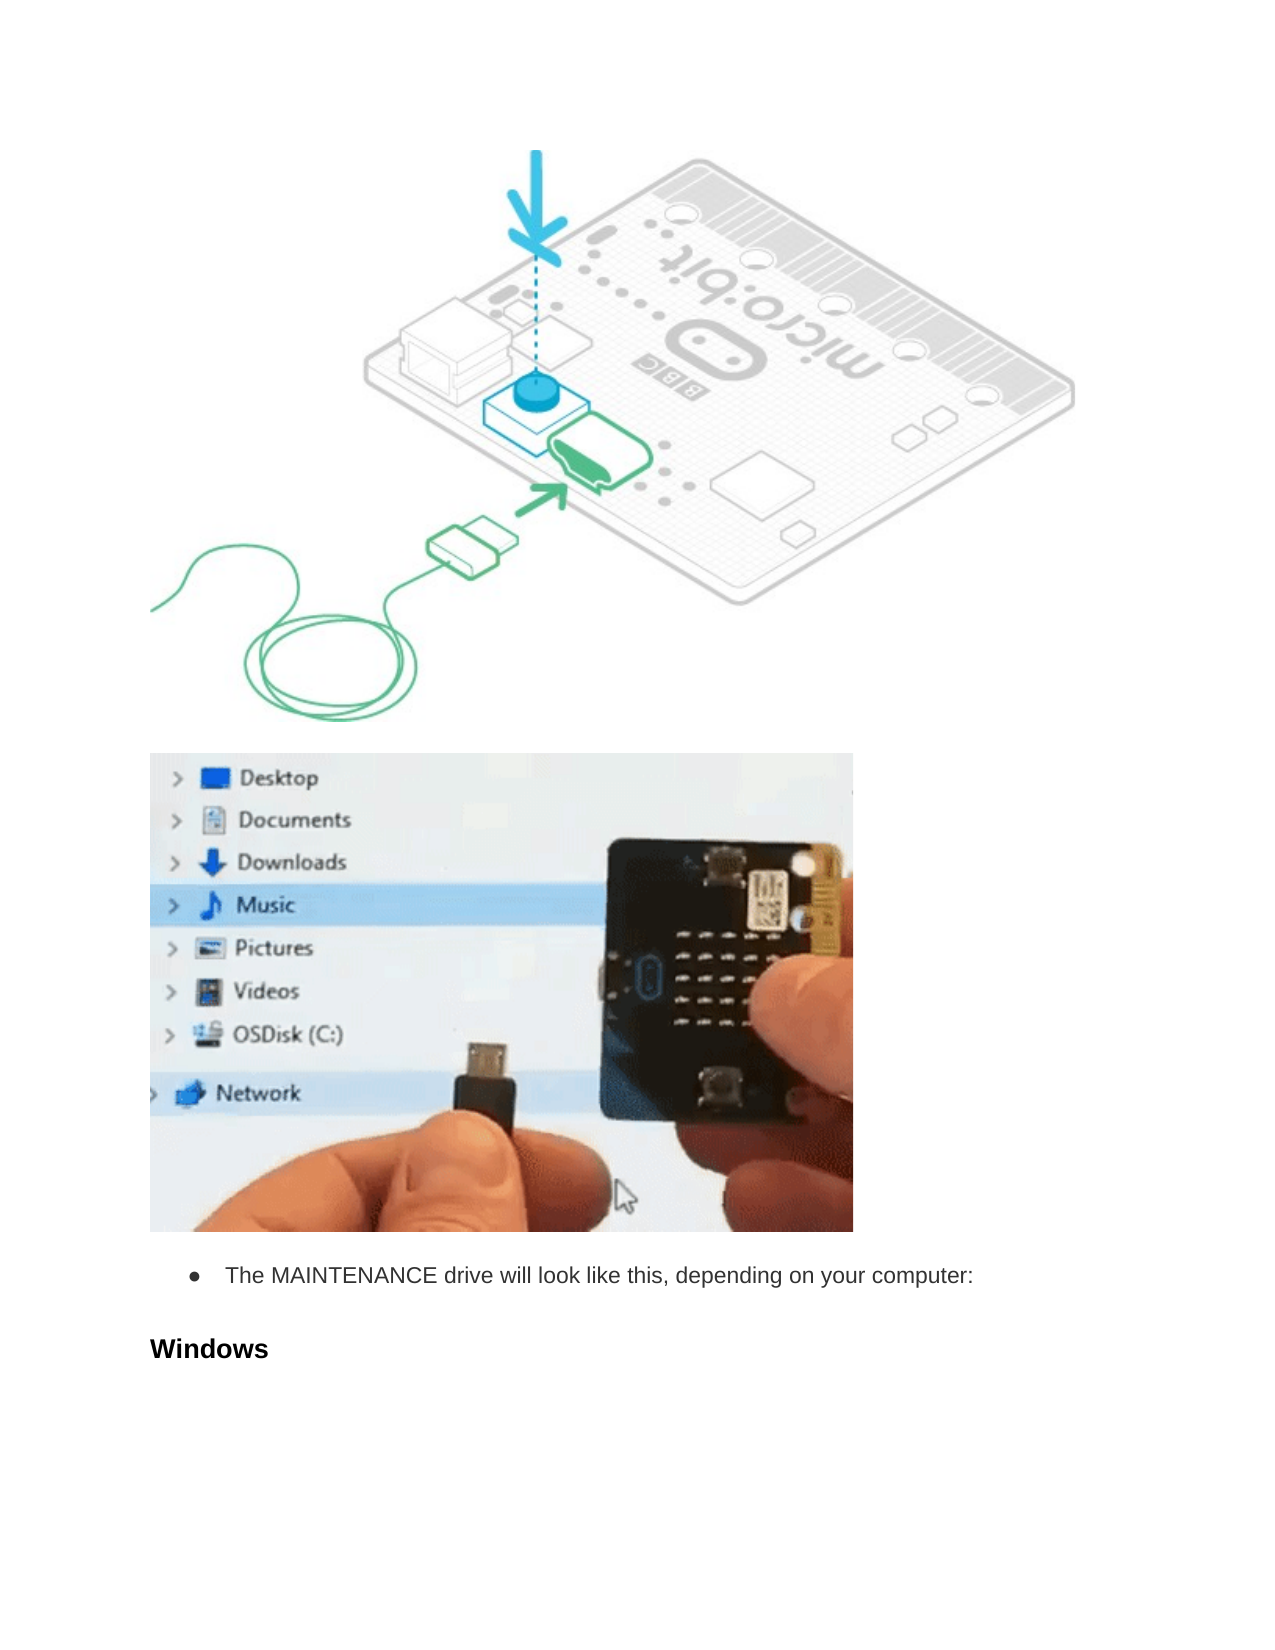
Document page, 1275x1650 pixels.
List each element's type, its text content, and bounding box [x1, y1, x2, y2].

picture [150, 150, 1075, 722]
subtitle Windows [150, 1333, 1125, 1364]
list The MAINTENANCE drive will look like this, depending on your computer: [187, 1262, 1125, 1289]
picture [150, 753, 854, 1232]
